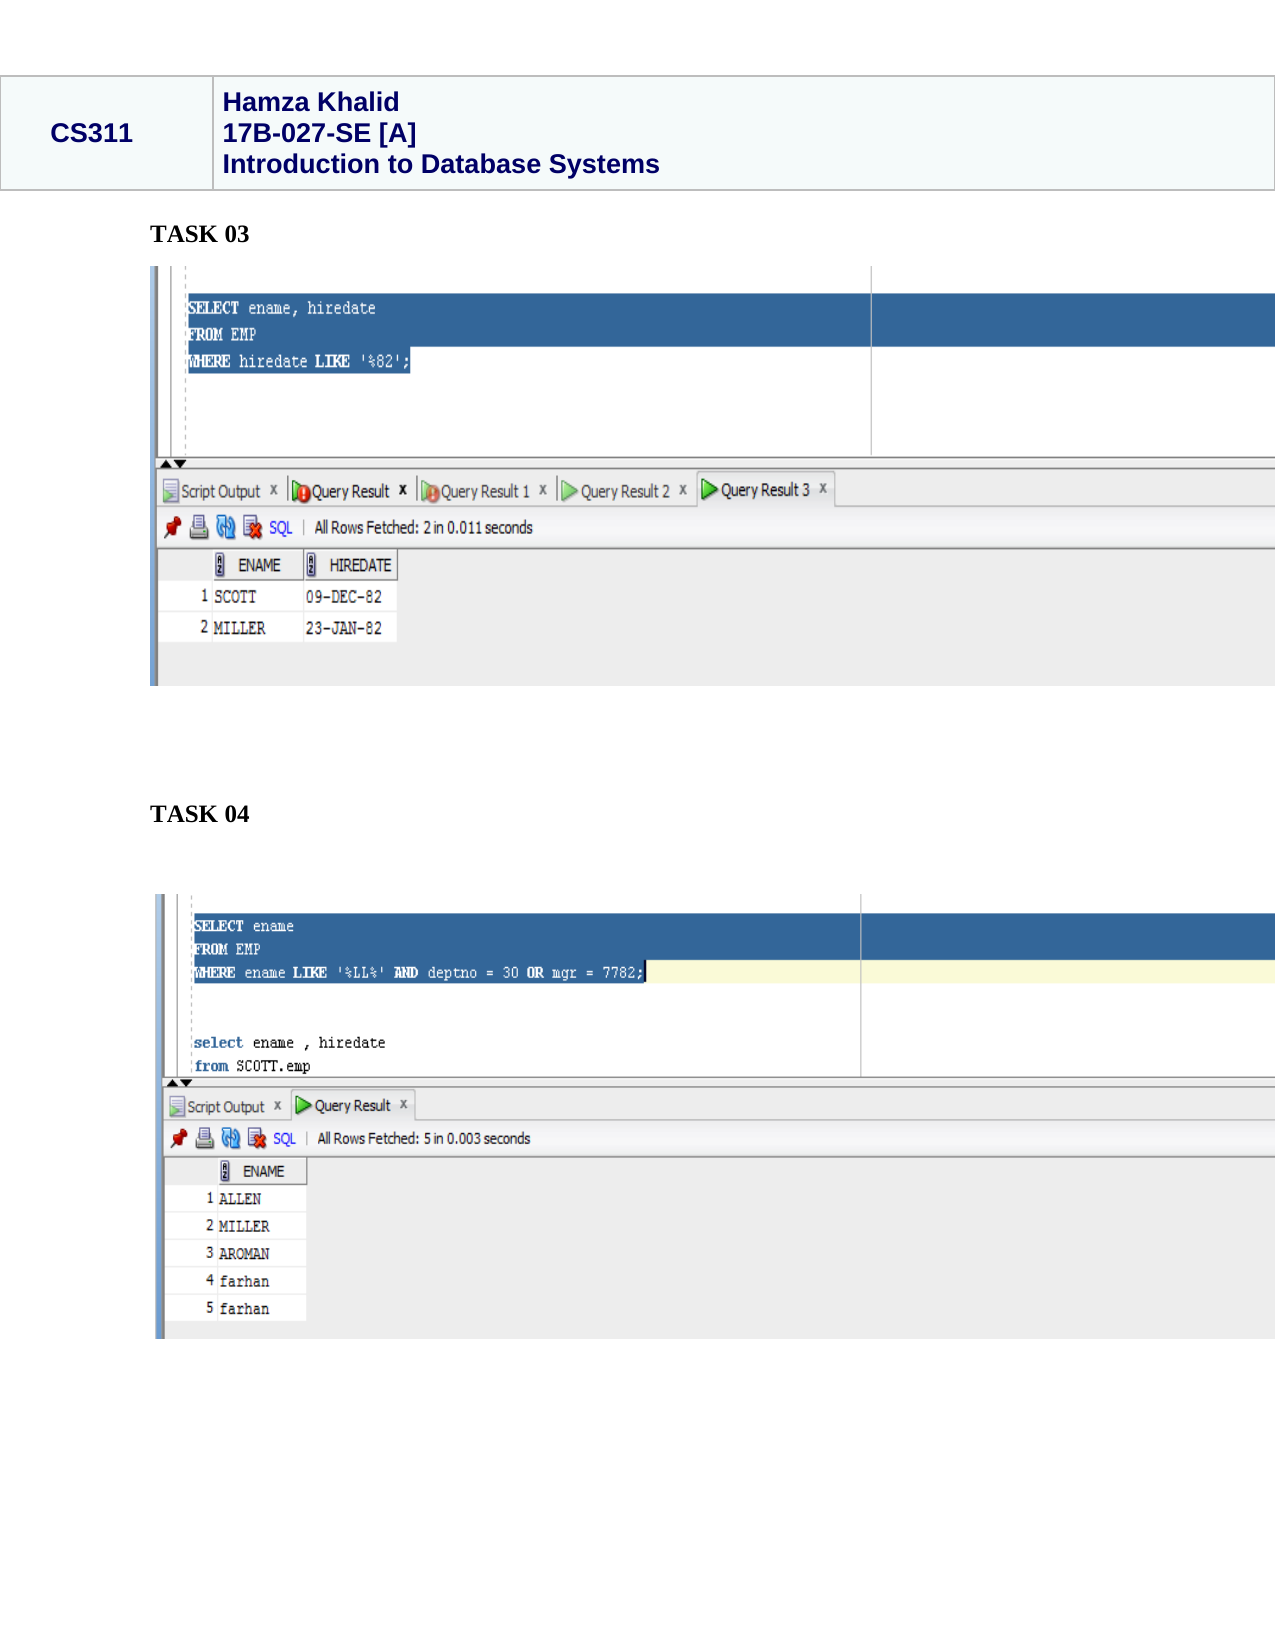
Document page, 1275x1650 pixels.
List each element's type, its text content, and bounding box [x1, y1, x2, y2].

picture [150, 894, 1275, 1339]
text TASK 04 [150, 799, 1125, 828]
picture [150, 266, 1275, 686]
text TASK 03 [150, 219, 1125, 247]
